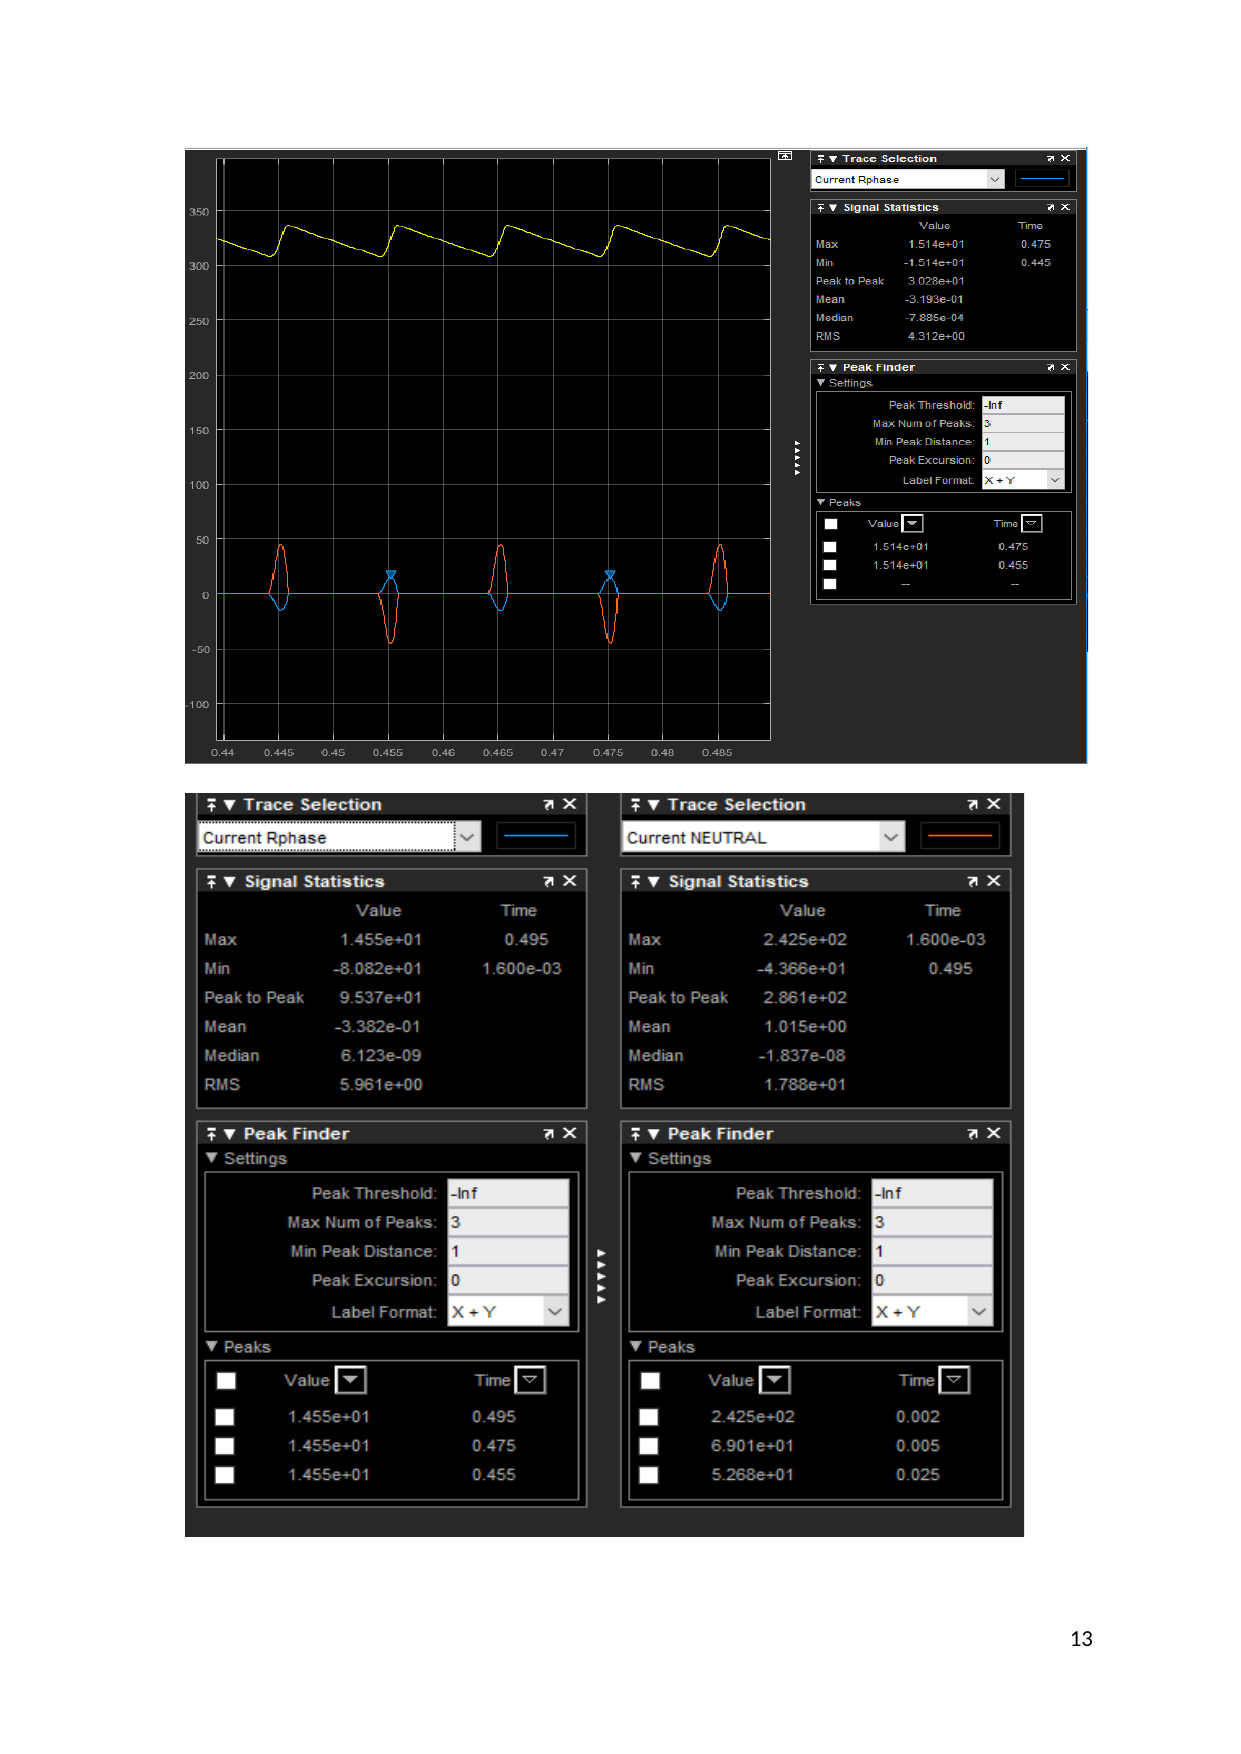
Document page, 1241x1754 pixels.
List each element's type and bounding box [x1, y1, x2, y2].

picture [185, 793, 1025, 1537]
picture [185, 147, 1089, 764]
